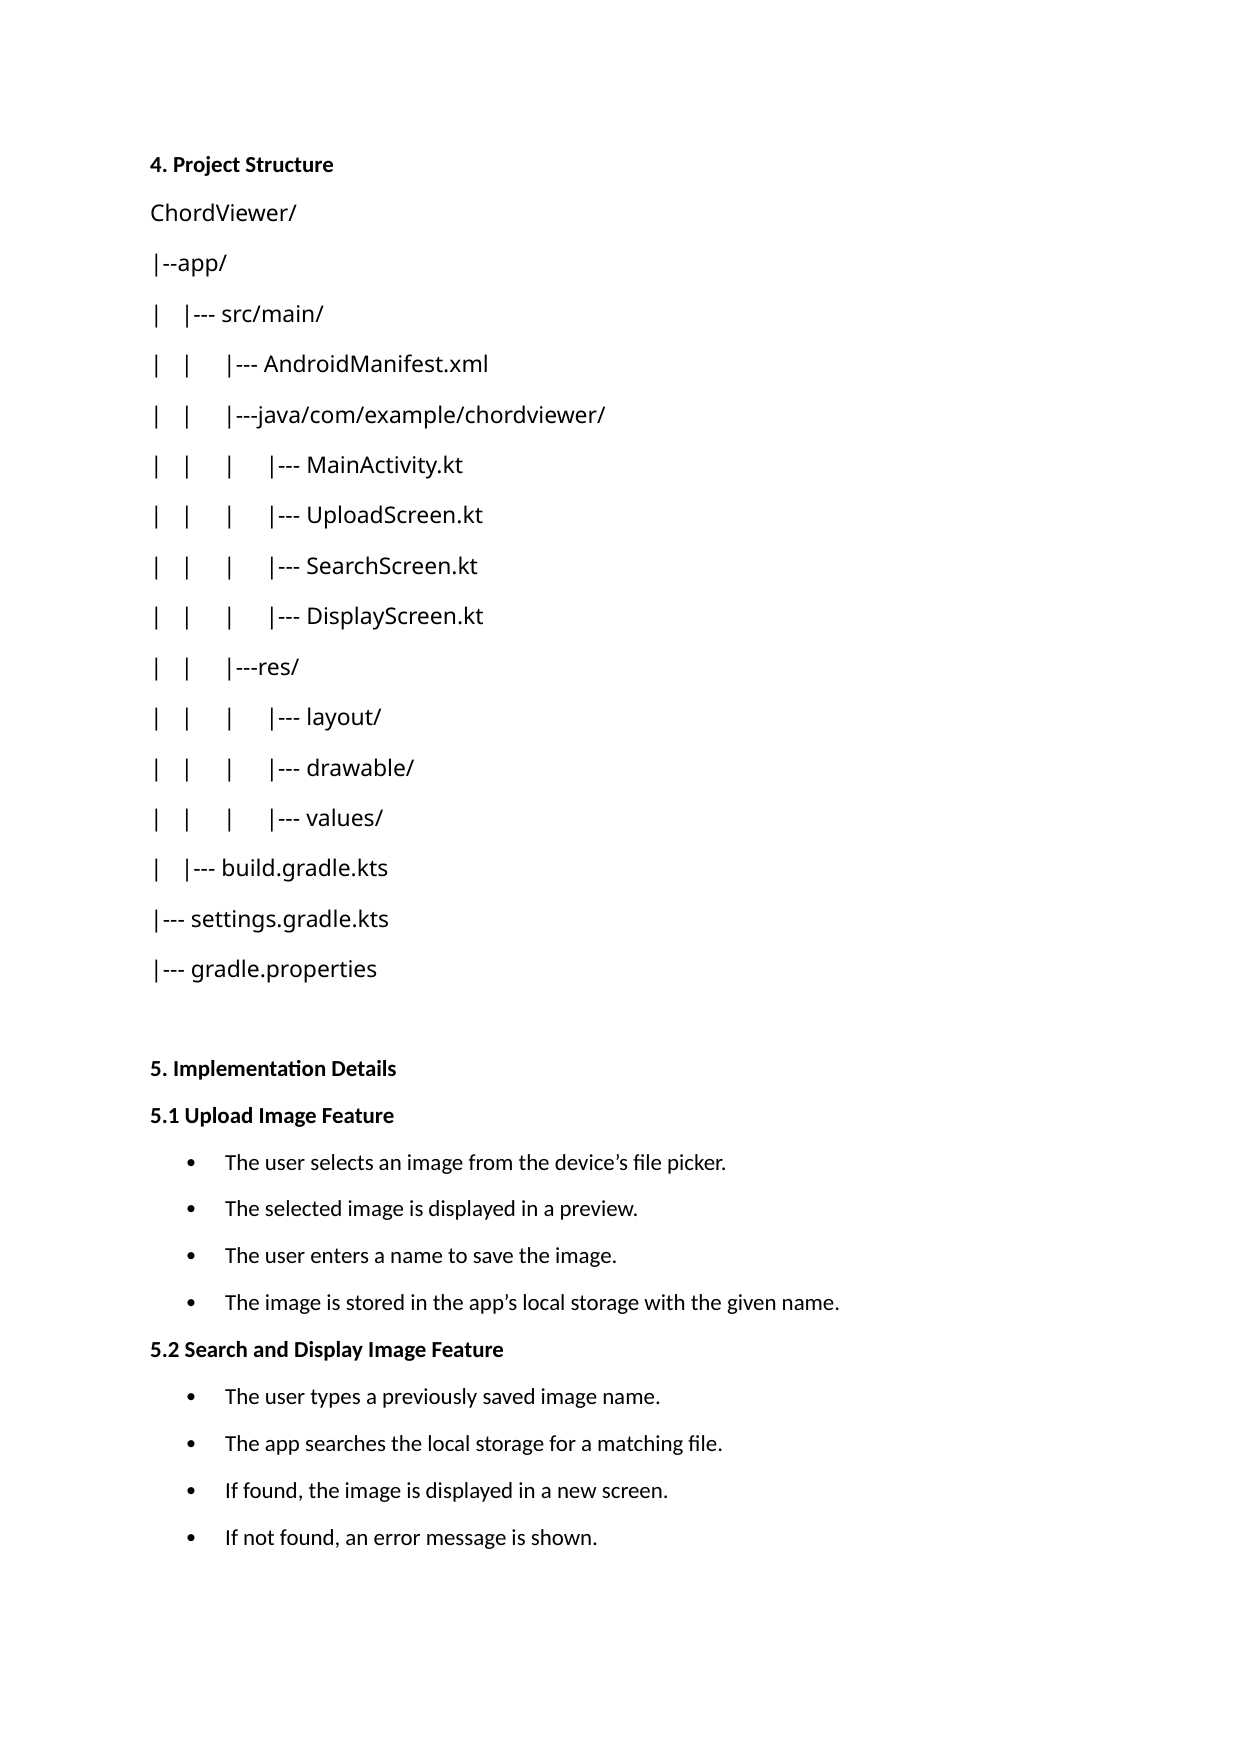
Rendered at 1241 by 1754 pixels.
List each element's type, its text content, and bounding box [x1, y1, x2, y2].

list If found, the image is displayed in a new screen. [187, 1476, 1090, 1504]
text 4. Project Structure [150, 150, 1090, 178]
text | | | |--- layout/ [150, 701, 1090, 732]
text | | | |--- drawable/ [150, 751, 1090, 783]
text | | |---res/ [150, 651, 1090, 682]
text |--- settings.gradle.kts [150, 903, 1090, 934]
text | | |---java/com/example/chordviewer/ [150, 398, 1090, 430]
text | | | |--- UploadScreen.kt [150, 499, 1090, 531]
list The user types a previously saved image name. [187, 1382, 1090, 1410]
list The image is stored in the app’s local storage with the given name. [187, 1288, 1090, 1316]
text | | | |--- MainActivity.kt [150, 449, 1090, 480]
text | | | |--- DisplayScreen.kt [150, 600, 1090, 631]
text ChordViewer/ [150, 197, 1090, 228]
list The selected image is displayed in a preview. [187, 1194, 1090, 1223]
text | | |--- AndroidManifest.xml [150, 348, 1090, 379]
text |--- gradle.properties [150, 953, 1090, 984]
list The user enters a name to save the image. [187, 1241, 1090, 1269]
text | | | |--- values/ [150, 802, 1090, 833]
list The user selects an image from the device’s file picker. [187, 1148, 1090, 1176]
list The app searches the local storage for a matching file. [187, 1429, 1090, 1457]
text | |--- src/main/ [150, 298, 1090, 329]
text 5.1 Upload Image Feature [150, 1101, 1090, 1129]
text | | | |--- SearchScreen.kt [150, 550, 1090, 581]
text | |--- build.gradle.kts [150, 852, 1090, 883]
text 5. Implementation Details [150, 1054, 1090, 1082]
text |--app/ [150, 247, 1090, 278]
text 5.2 Search and Display Image Feature [150, 1335, 1090, 1363]
list If not found, an error message is shown. [187, 1523, 1090, 1551]
